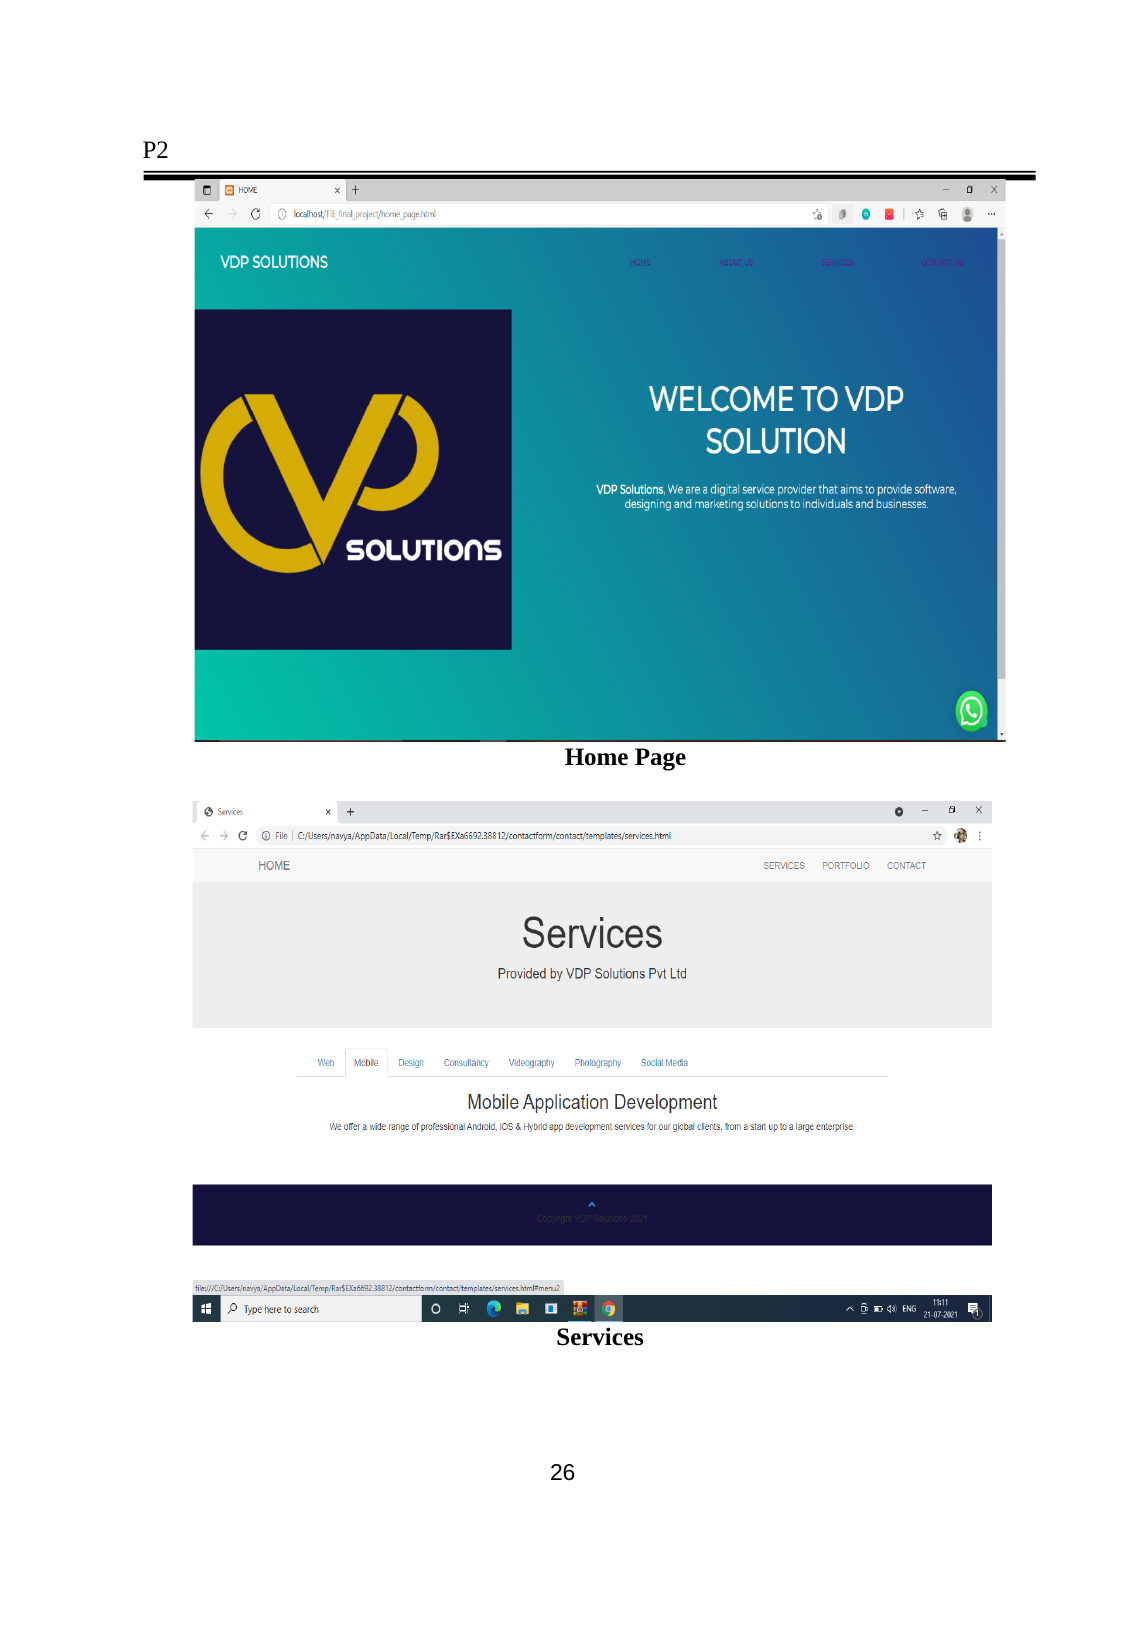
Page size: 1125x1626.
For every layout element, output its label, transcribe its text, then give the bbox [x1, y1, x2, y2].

picture [194, 179, 1006, 742]
picture [192, 801, 992, 1322]
text Home Page [489, 742, 1085, 771]
